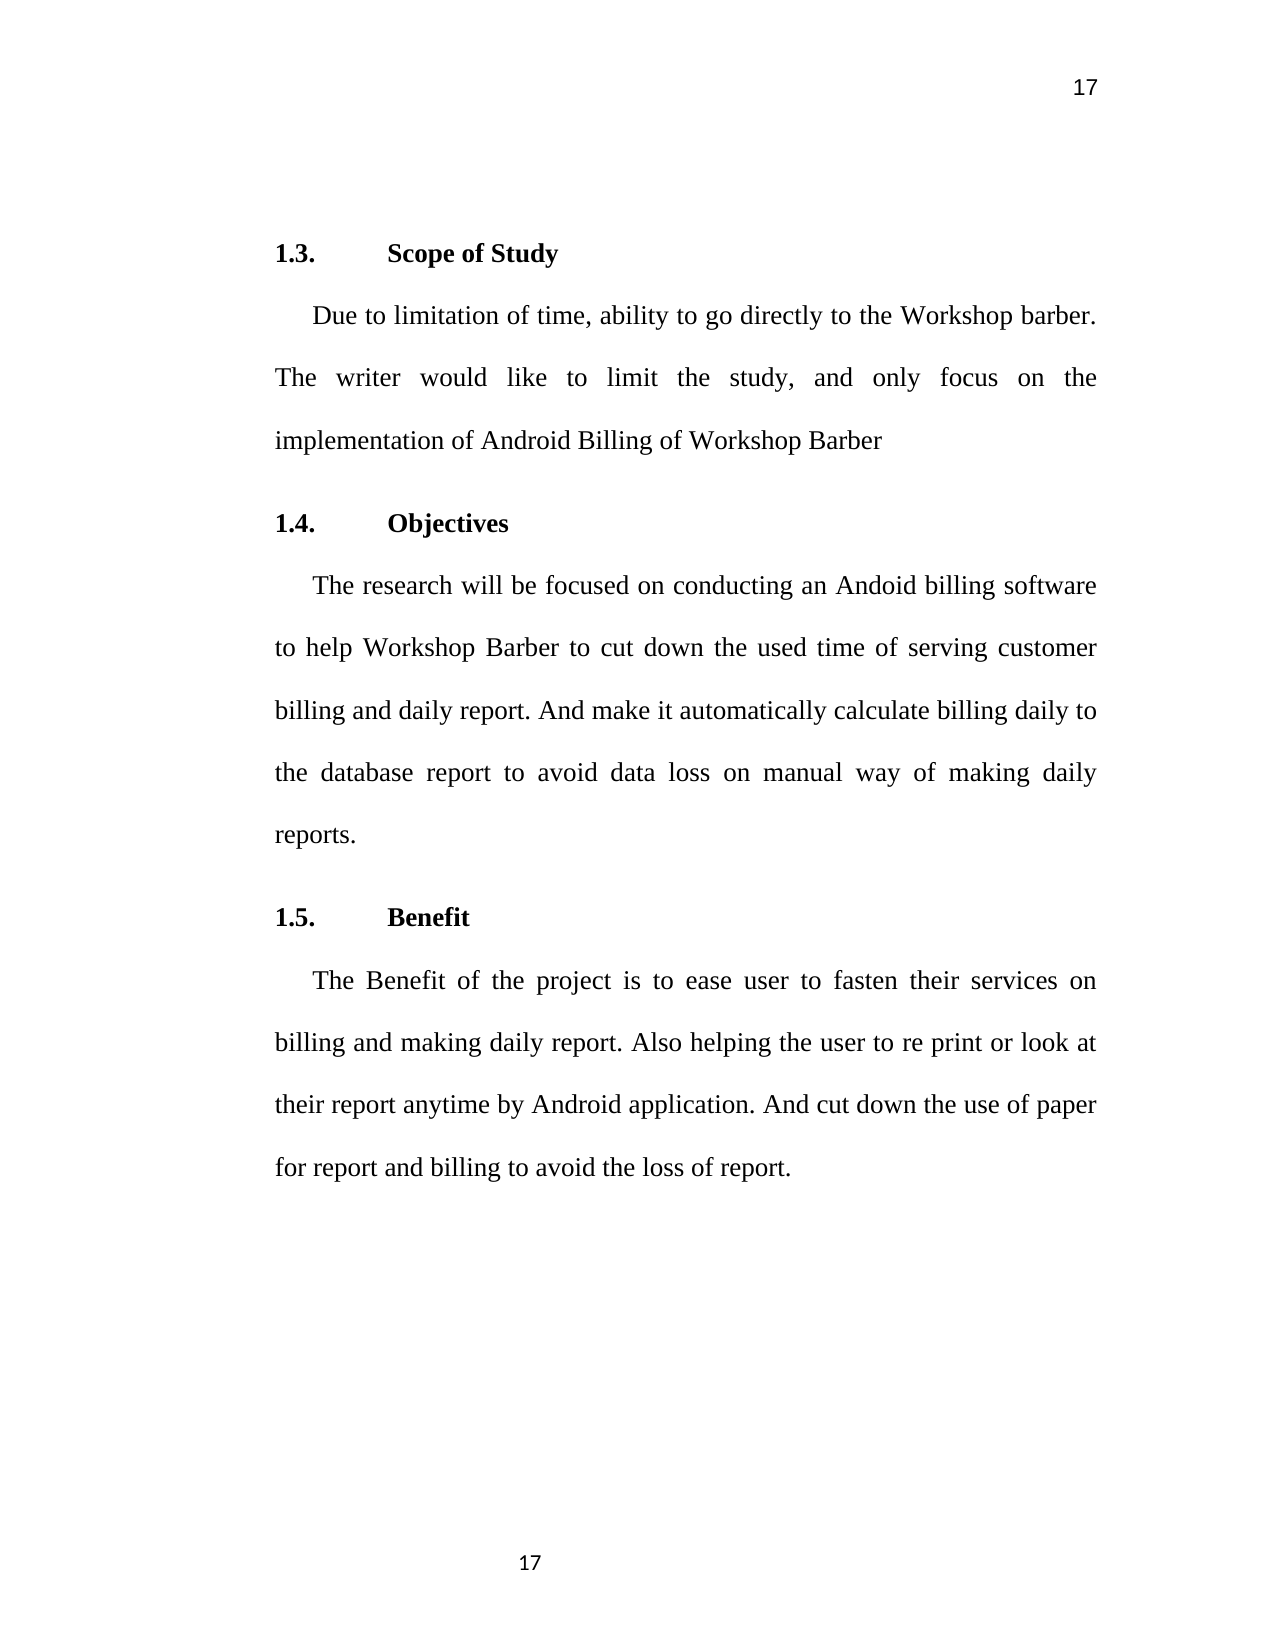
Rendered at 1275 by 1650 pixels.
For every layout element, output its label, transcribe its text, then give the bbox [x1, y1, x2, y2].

subtitle 1.4. Objectives [274, 507, 1098, 538]
subtitle 1.5. Benefit [274, 902, 1098, 933]
subtitle 1.3. Scope of Study [274, 237, 1098, 268]
text The Benefit of the project is to ease user to fasten their services on billing and making daily report. Also helping the user to re print or look at their report anytime by Android application. And cut down the use of paper for report and billing to avoid the loss of report. [274, 964, 1098, 1182]
text The research will be focused on conducting an Andoid billing software to help Workshop Barber to cut down the used time of serving customer billing and daily report. And make it automatically calculate billing daily to the database report to avoid data loss on manual way of making daily reports. [274, 569, 1098, 849]
text Due to limitation of time, ability to go directly to the Workshop barber. The writer would like to limit the study, and only focus on the implementation of Android Billing of Workshop Barber [274, 299, 1098, 455]
